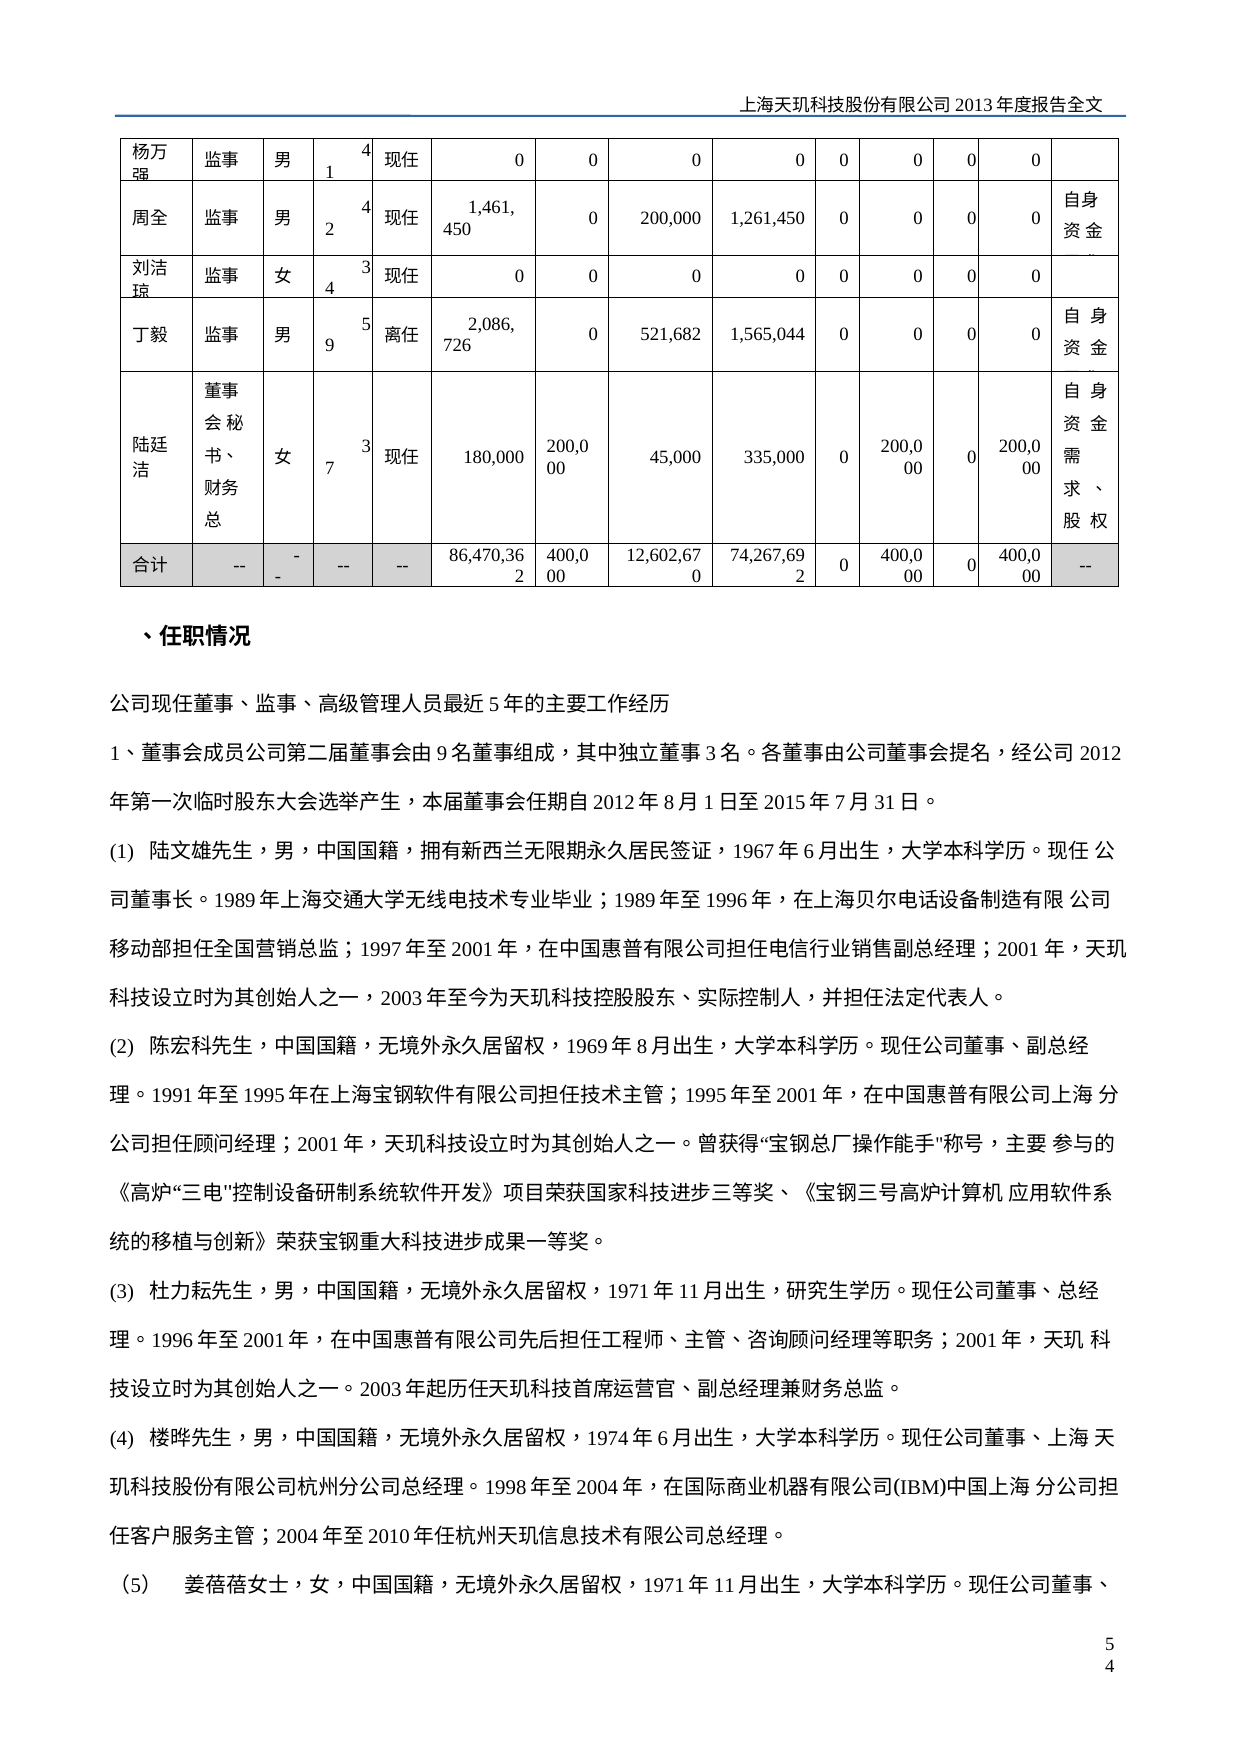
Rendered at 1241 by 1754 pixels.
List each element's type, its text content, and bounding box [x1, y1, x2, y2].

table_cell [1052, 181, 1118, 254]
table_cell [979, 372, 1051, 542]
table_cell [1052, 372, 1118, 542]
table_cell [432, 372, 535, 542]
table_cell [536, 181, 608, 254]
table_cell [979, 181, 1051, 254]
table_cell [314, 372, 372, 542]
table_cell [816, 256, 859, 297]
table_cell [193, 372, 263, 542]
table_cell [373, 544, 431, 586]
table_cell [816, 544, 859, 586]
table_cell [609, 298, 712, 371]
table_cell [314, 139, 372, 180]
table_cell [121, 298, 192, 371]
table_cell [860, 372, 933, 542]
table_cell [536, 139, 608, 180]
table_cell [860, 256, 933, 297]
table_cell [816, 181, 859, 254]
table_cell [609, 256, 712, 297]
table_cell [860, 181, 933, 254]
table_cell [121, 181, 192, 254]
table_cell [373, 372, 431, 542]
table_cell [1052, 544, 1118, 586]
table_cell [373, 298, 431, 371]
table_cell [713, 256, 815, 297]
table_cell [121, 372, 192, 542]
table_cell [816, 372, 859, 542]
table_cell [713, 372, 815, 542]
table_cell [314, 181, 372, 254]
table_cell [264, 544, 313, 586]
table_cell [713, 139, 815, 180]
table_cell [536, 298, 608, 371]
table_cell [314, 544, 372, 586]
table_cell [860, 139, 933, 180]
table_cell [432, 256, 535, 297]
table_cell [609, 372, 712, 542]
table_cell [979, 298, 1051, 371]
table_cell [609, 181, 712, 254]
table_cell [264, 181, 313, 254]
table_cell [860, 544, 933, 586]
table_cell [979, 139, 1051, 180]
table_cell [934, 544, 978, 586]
list 杜力耘先生，男，中国国籍，无境外永久居留权，1971年11月出生，研究生学历。现任公司董事、总经 理。1996年至2001年，在中国惠普有限公司先后担任工程师、主管、咨询顾问经理等职务；2001年，天玑 科技设立时为其创始人之一。2003年起历任天玑科技首席运营官、副总经理兼财务总监。 [109, 1259, 1130, 1406]
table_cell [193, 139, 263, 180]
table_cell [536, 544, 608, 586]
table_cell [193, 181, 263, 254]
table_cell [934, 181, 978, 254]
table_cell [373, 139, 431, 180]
list 陆文雄先生，男，中国国籍，拥有新西兰无限期永久居民签证，1967年6月出生，大学本科学历。现任 公司董事长。1989年上海交通大学无线电技术专业毕业；1989年至1996年，在上海贝尔电话设备制造有限 公司移动部担任全国营销总监；1997年至2001年，在中国惠普有限公司担任电信行业销售副总经理；2001 年，天玑科技设立时为其创始人之一，2003年至今为天玑科技控股股东、实际控制人，并担任法定代表人。 [109, 819, 1130, 1015]
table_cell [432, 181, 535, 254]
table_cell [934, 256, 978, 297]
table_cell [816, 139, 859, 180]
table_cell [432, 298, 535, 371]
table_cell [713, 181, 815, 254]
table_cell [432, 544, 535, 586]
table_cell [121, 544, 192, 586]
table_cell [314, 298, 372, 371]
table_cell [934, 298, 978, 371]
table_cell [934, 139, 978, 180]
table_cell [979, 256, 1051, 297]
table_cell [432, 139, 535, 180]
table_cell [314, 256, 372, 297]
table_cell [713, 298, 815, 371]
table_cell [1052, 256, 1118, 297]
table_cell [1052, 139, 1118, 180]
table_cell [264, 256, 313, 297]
text 、任职情况 [109, 620, 1130, 651]
list 陈宏科先生，中国国籍，无境外永久居留权，1969年8月出生，大学本科学历。现任公司董事、副总经 理。1991年至1995年在上海宝钢软件有限公司担任技术主管；1995年至2001年，在中国惠普有限公司上海 分公司担任顾问经理；2001年，天玑科技设立时为其创始人之一。曾获得“宝钢总厂操作能手''称号，主要 参与的《高炉“三电''控制设备研制系统软件开发》项目荣获国家科技进步三等奖、《宝钢三号高炉计算机 应用软件系统的移植与创新》荣获宝钢重大科技进步成果一等奖。 [109, 1015, 1130, 1259]
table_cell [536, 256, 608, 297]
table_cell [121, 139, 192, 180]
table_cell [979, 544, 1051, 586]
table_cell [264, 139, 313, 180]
text 公司现任董事、监事、高级管理人员最近5年的主要工作经历 [109, 672, 1130, 721]
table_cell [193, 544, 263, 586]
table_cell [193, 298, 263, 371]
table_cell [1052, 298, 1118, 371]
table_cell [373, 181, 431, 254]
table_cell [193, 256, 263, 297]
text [109, 1553, 1130, 1602]
text 1、董事会成员公司第二届董事会由9名董事组成，其中独立董事3名。各董事由公司董事会提名，经公司 2012年第一次临时股东大会选举产生，本届董事会任期自2012年8月1日至2015年7月31日。 [109, 721, 1130, 819]
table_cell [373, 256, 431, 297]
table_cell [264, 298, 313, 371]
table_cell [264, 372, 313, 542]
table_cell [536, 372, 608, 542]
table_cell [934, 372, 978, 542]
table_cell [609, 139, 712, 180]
list 楼晔先生，男，中国国籍，无境外永久居留权，1974年6月出生，大学本科学历。现任公司董事、上海 天玑科技股份有限公司杭州分公司总经理。1998年至2004年，在国际商业机器有限公司(IBM)中国上海 分公司担任客户服务主管；2004年至2010年任杭州天玑信息技术有限公司总经理。 [109, 1406, 1130, 1553]
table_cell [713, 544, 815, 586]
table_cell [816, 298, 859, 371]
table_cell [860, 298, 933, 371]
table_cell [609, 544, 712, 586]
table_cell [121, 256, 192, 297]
